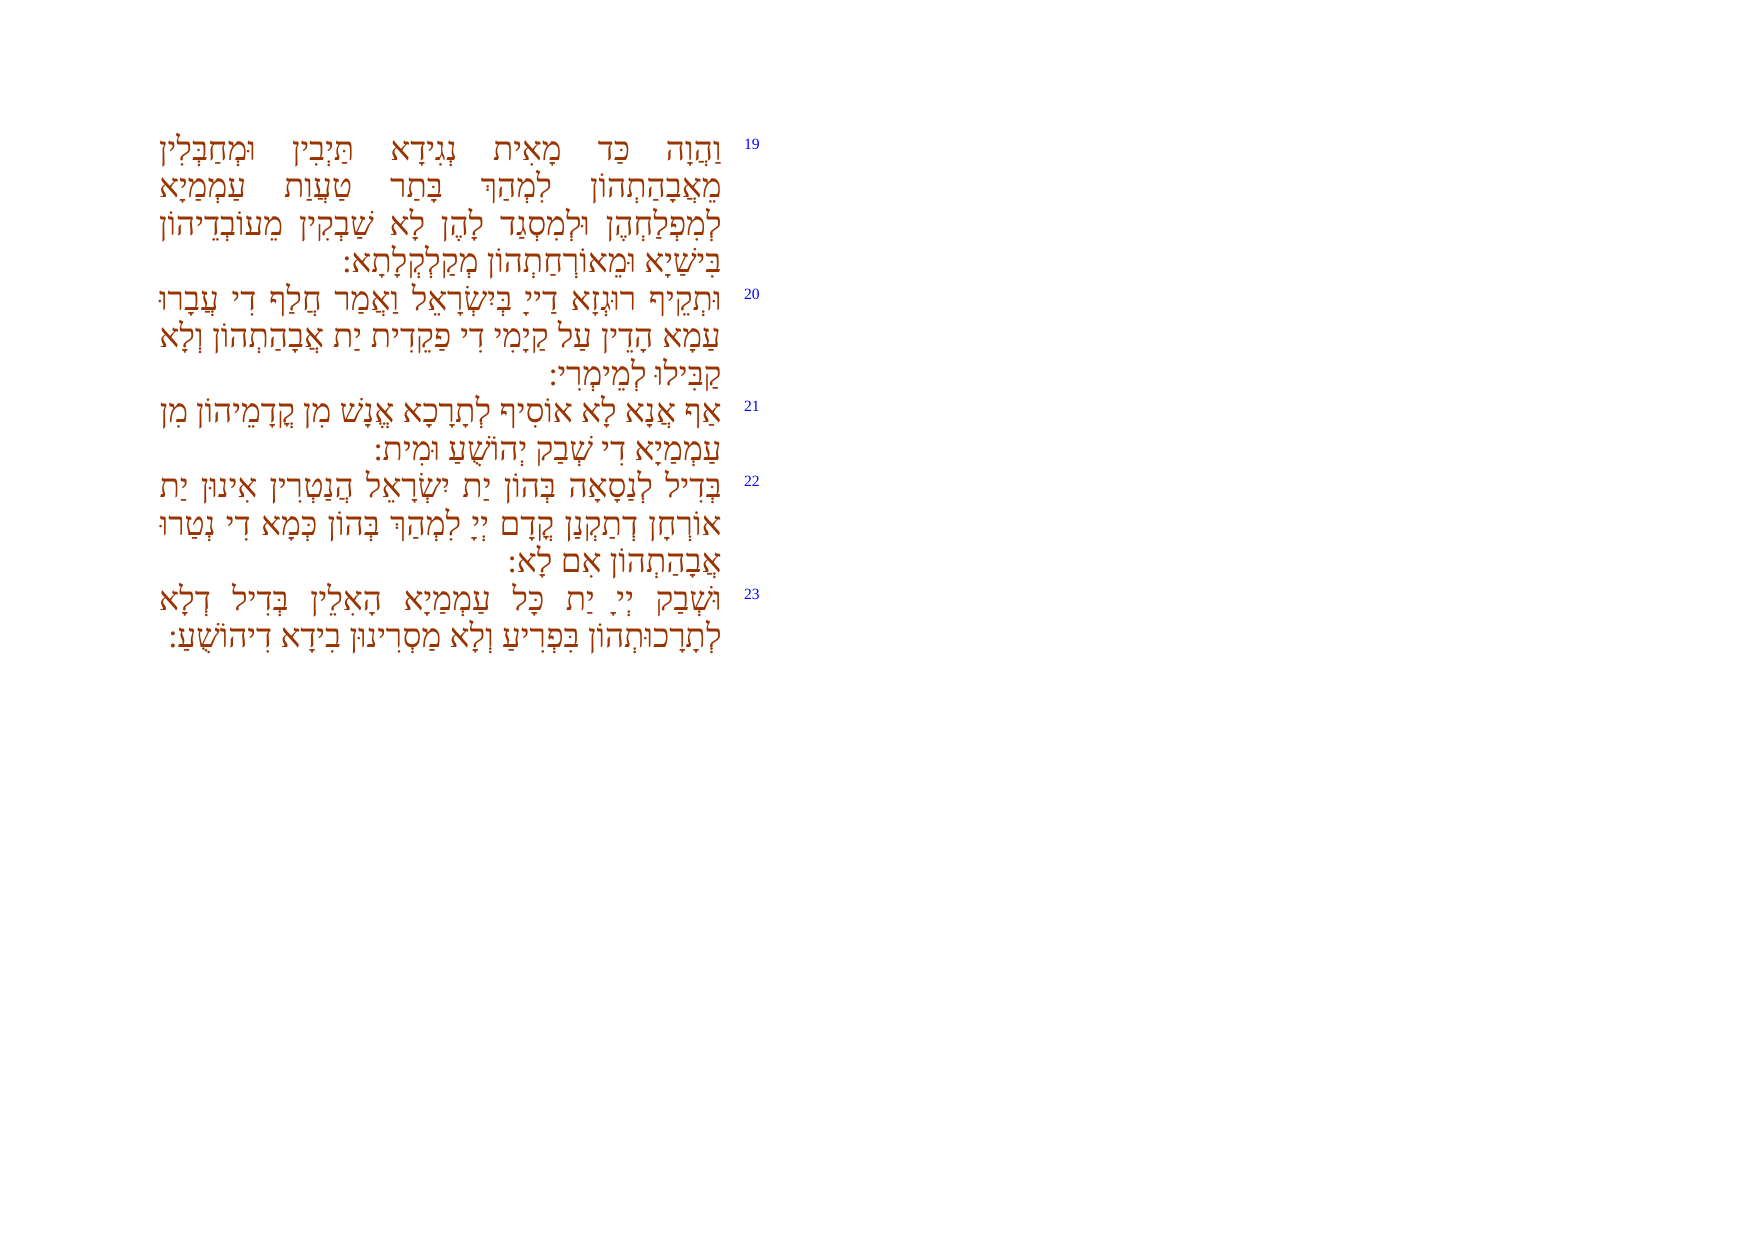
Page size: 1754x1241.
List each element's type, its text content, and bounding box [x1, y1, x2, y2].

table_cell אַף אֲנָא לָא אוֹסִיף לְתָרָכָא אֱנָשׁ מִן קֳדָמֵיהוֹן מִן עַמְמַיָא דִי שְׁבַק יְהוֹשֻׁעַ וּמִית: [148, 393, 733, 467]
table_cell 19 [733, 130, 1606, 280]
table_cell וּתְקֵיף רוּגְזָא דַייָ בְּיִשְׂרָאֵל וַאֲמַר חֲלַף דִי עֲבָרוּ עַמָא הָדֵין עַל קַיָמִי דִי פַקֵדִית יַת אֲבָהַתְהוֹן וְלָא קַבִּילוּ לְמֵימְרִי: [148, 280, 733, 392]
table_cell 21 [733, 393, 1606, 467]
table_cell וַהֲוָה כַּד מָאִית נְגִידָא תַּיְבִין וּמְחַבְּלִין מֵאֲבָהַתְהוֹן לִמְהַךְ בָּתַר טַעֲוַת עַמְמַיָא לְמִפְלַחְהֶן וּלְמִסְגַד לָהֶן לָא שַׁבְקִין מֵעוֹבְדֵיהוֹן בִּישַׁיָא וּמֵאוֹרְחַתְהוֹן מְקַלְקְלָתָא: [148, 130, 733, 280]
table_cell בְּדִיל לְנַסָאָה בְּהוֹן יַת יִשְׂרָאֵל הֲנַטְרִין אִינוּן יַת אוֹרְחָן דְתַקְנַן קֳדָם יְיָ לִמְהַךְ בְּהוֹן כְּמָא דִי נְטַרוּ אֲבָהַתְהוֹן אִם לָא: [148, 468, 733, 580]
table_cell 23 [733, 580, 1606, 655]
table_cell 20 [733, 280, 1606, 392]
table_cell 22 [733, 468, 1606, 580]
table_cell וּשְׁבַק יְיָ יַת כָּל עַמְמַיָא הָאִלֵין בְּדִיל דְלָא לְתָרָכוּתְהוֹן בִּפְרִיעַ וְלָא מַסְרִינוּן בִידָא דִיהוֹשֻׁעַ: [148, 580, 733, 655]
